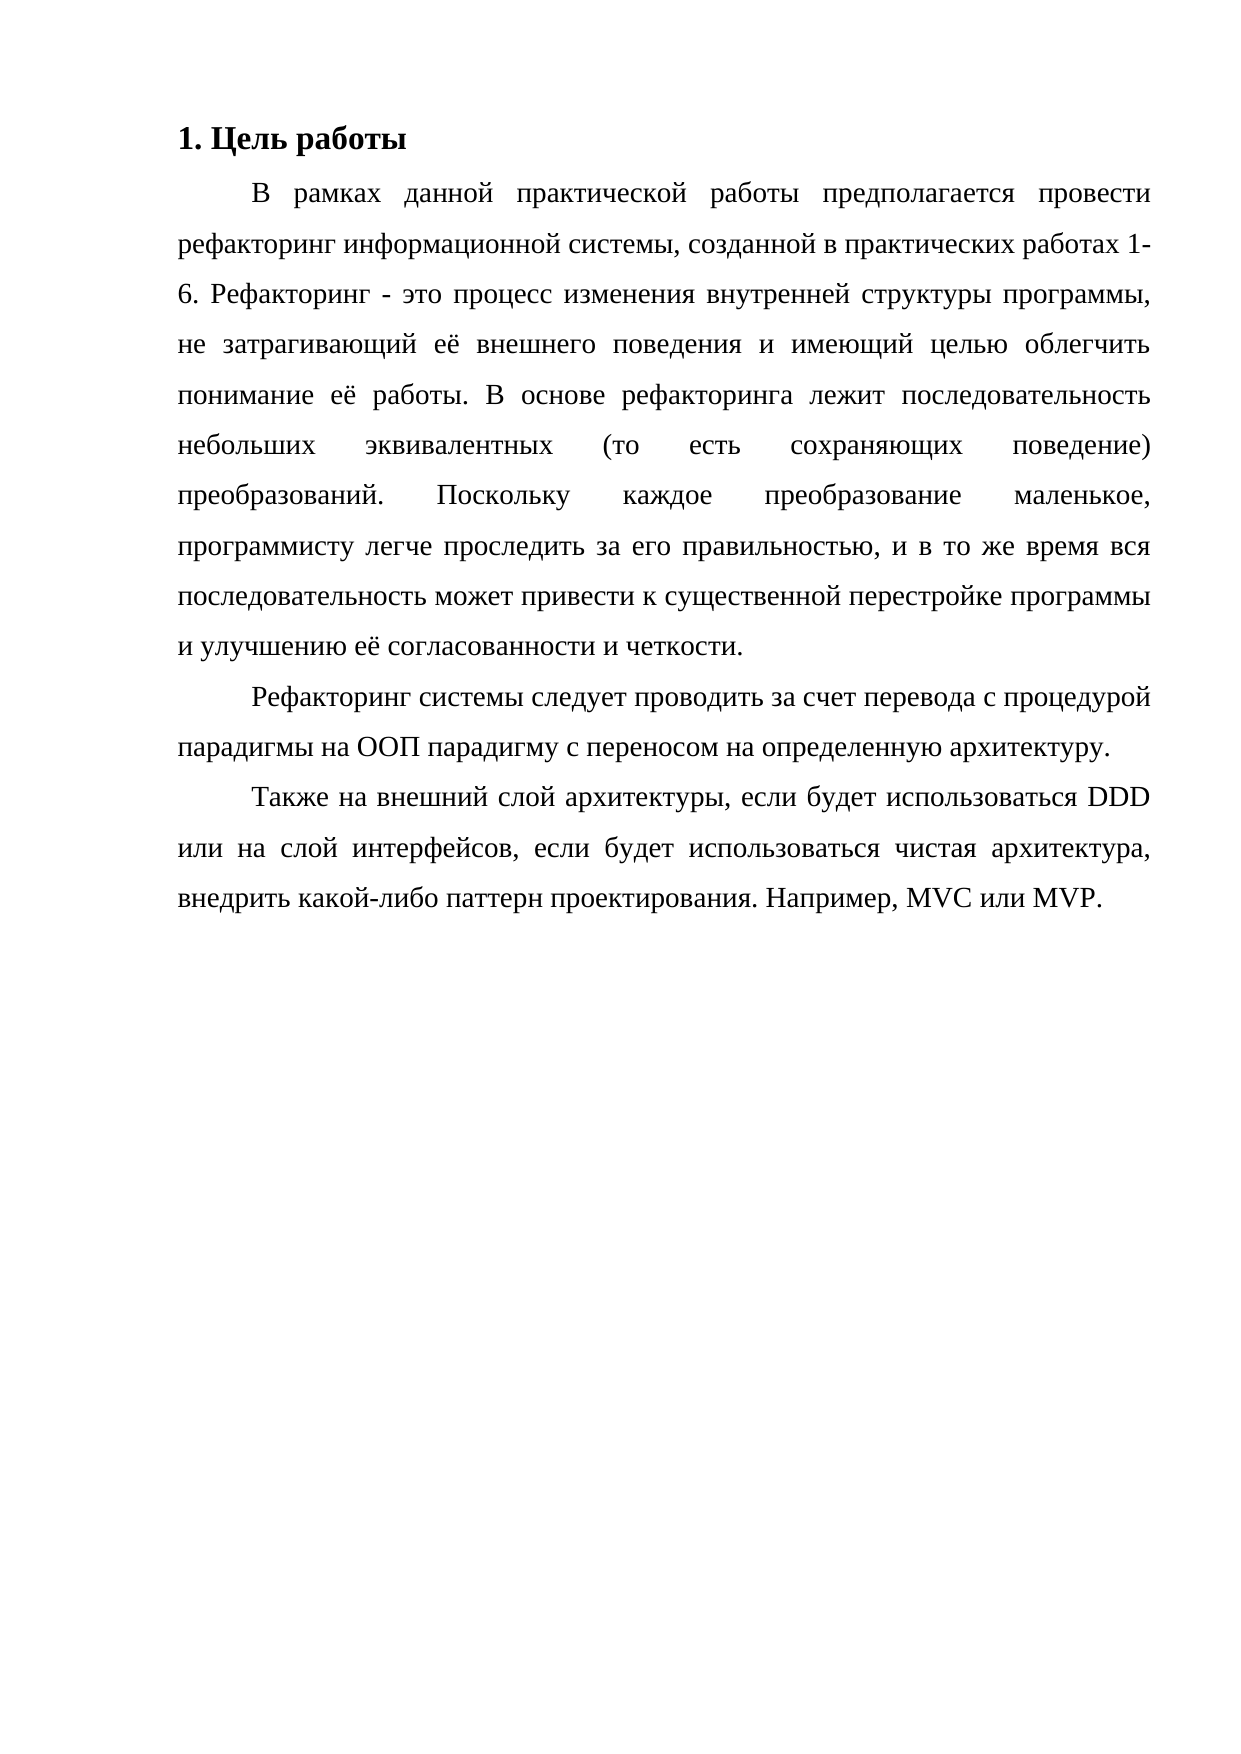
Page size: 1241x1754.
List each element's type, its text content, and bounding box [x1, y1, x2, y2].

text Также на внешний слой архитектуры, если будет использоваться DDD или на слой интерфейсов, если будет использоваться чистая архитектура, внедрить какой-либо паттерн проектирования. Например, MVC или MVP. [177, 779, 1152, 913]
text Рефакторинг системы следует проводить за счет перевода с процедурой парадигмы на ООП парадигму с переносом на определенную архитектуру. [177, 679, 1152, 763]
text В рамках данной практической работы предполагается провести рефакторинг информационной системы, созданной в практических работах 1-6. Рефакторинг - это процесс изменения внутренней структуры программы, не затрагивающий её внешнего поведения и имеющий целью облегчить понимание её работы. В основе рефакторинга лежит последовательность небольших эквивалентных (то есть сохраняющих поведение) преобразований. Поскольку каждое преобразование маленькое, программисту легче проследить за его правильностью, и в то же время вся последовательность может привести к существенной перестройке программы и улучшению её согласованности и четкости. [177, 176, 1152, 662]
text Цель работы [177, 118, 1152, 156]
